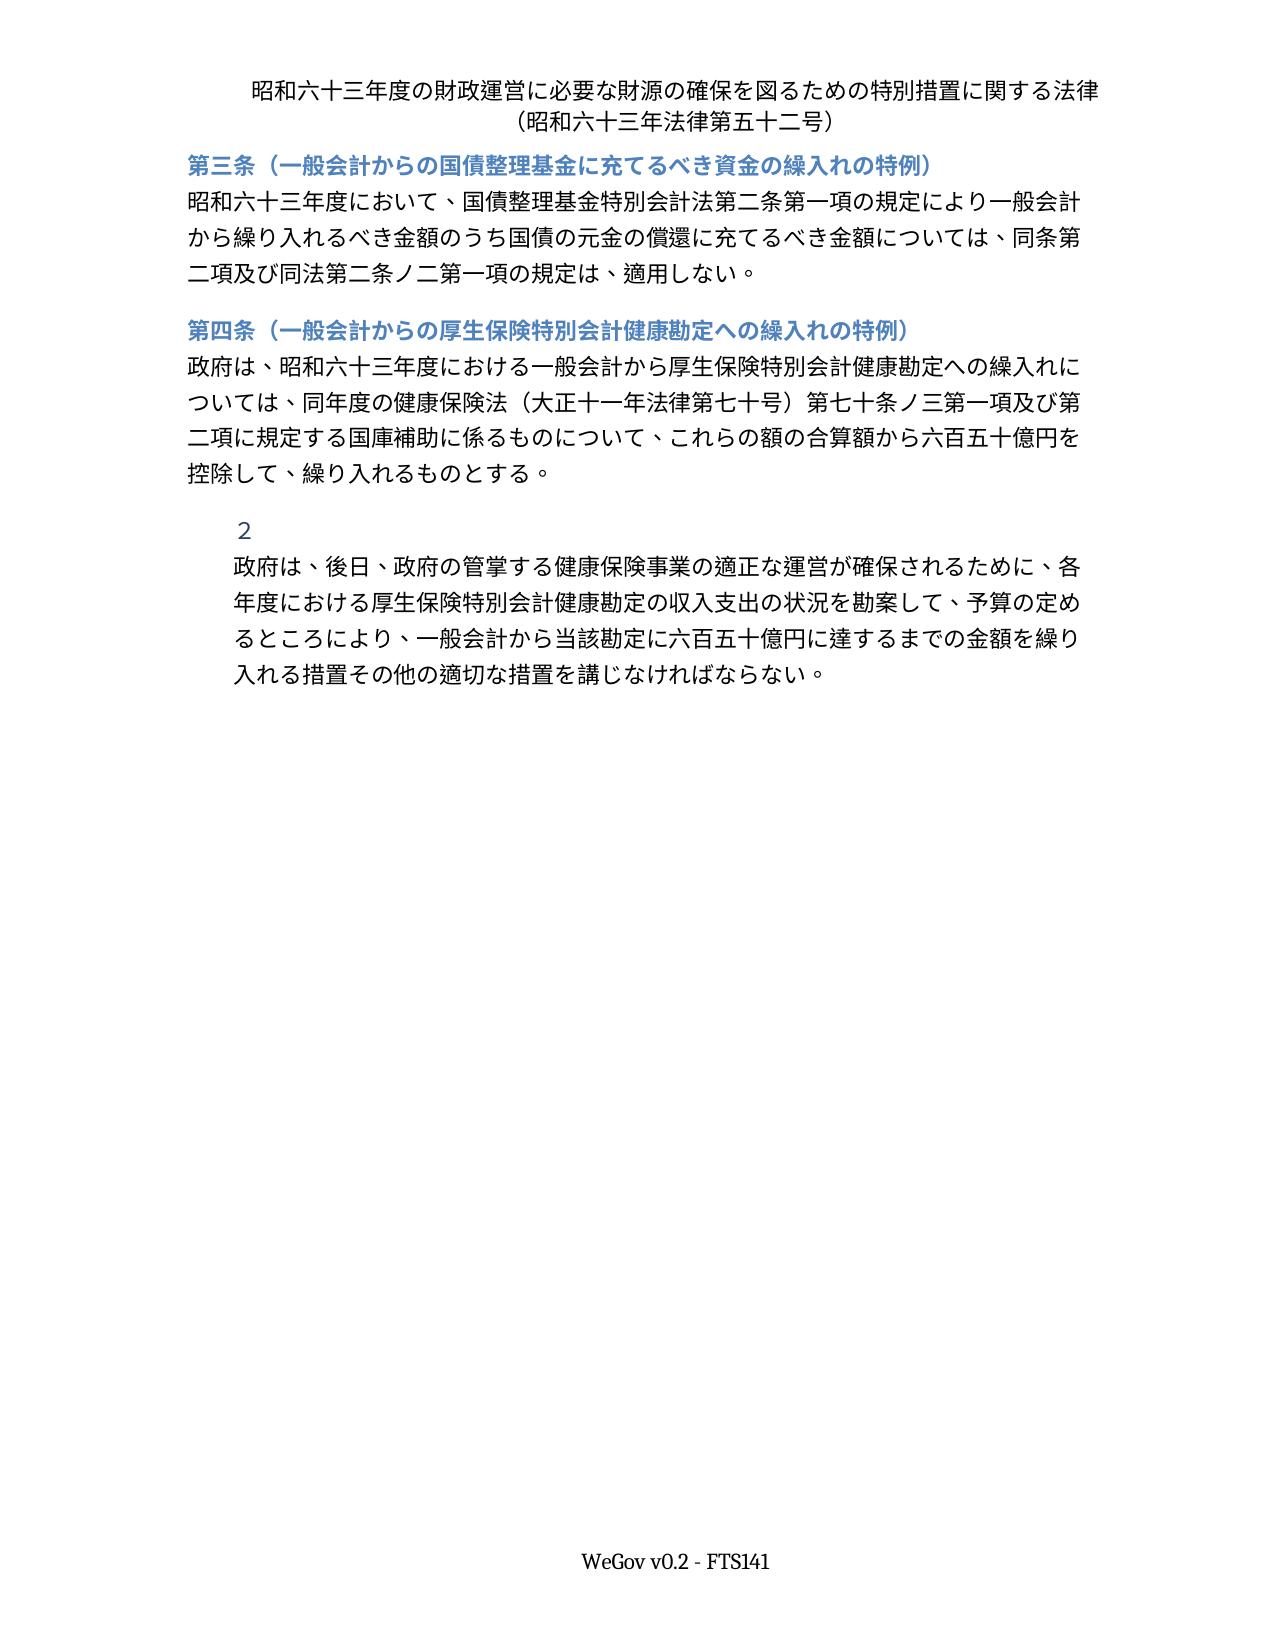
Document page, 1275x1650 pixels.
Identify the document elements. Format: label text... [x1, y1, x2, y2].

subtitle 第三条（一般会計からの国債整理基金に充てるべき資金の繰入れの特例） [187, 150, 1087, 181]
subtitle ２ [233, 515, 1087, 546]
text 政府は、後日、政府の管掌する健康保険事業の適正な運営が確保されるために、各年度における厚生保険特別会計健康勘定の収入支出の状況を勘案して、予算の定めるところにより、一般会計から当該勘定に六百五十億円に達するまでの金額を繰り入れる措置その他の適切な措置を講じなければならない。 [233, 551, 1087, 690]
text 政府は、昭和六十三年度における一般会計から厚生保険特別会計健康勘定への繰入れについては、同年度の健康保険法（大正十一年法律第七十号）第七十条ノ三第一項及び第二項に規定する国庫補助に係るものについて、これらの額の合算額から六百五十億円を控除して、繰り入れるものとする。 [187, 351, 1087, 489]
text 昭和六十三年度において、国債整理基金特別会計法第二条第一項の規定により一般会計から繰り入れるべき金額のうち国債の元金の償還に充てるべき金額については、同条第二項及び同法第二条ノ二第一項の規定は、適用しない。 [187, 186, 1087, 289]
subtitle 第四条（一般会計からの厚生保険特別会計健康勘定への繰入れの特例） [187, 314, 1087, 346]
